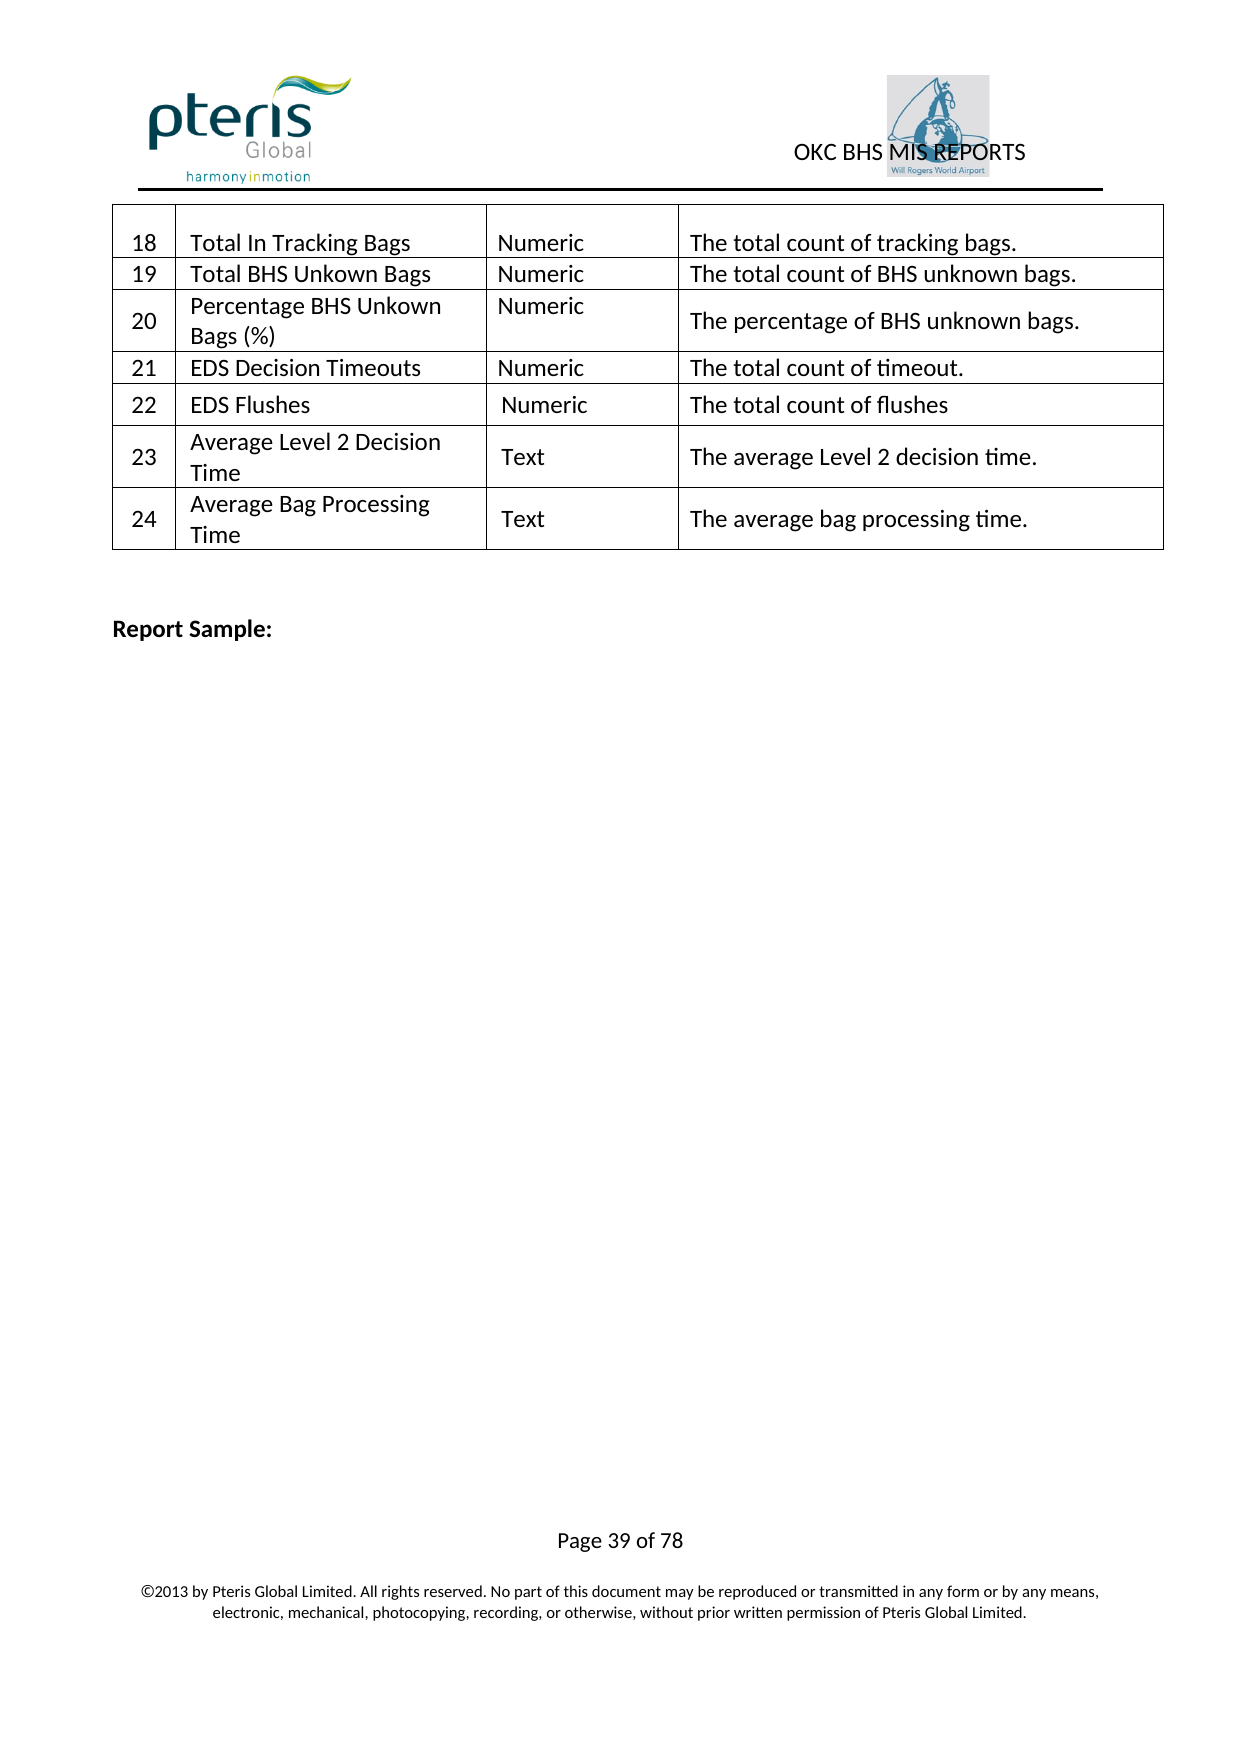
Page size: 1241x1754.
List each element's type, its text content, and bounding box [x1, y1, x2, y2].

table_cell The percentage of BHS unknown bags. [679, 290, 1163, 351]
table_cell The total count of timeout. [679, 352, 1163, 382]
table_cell Text [487, 426, 678, 487]
table_cell Numeric [487, 258, 678, 289]
table_cell Numeric [487, 205, 678, 257]
table_cell Numeric [487, 352, 678, 382]
table_cell 24 [113, 488, 175, 549]
table_cell 21 [113, 352, 175, 382]
table_cell The average bag processing time. [679, 488, 1163, 549]
table_cell Percentage BHS Unkown Bags (%) [176, 290, 486, 351]
table_cell EDS Flushes [176, 384, 486, 425]
table_cell The average Level 2 decision time. [679, 426, 1163, 487]
table_cell Total BHS Unkown Bags [176, 258, 486, 289]
table_cell 22 [113, 384, 175, 425]
table_cell 18 [113, 205, 175, 257]
table_cell 20 [113, 290, 175, 351]
table_cell The total count of tracking bags. [679, 205, 1163, 257]
table_cell Text [487, 488, 678, 549]
table_cell 23 [113, 426, 175, 487]
table_cell Numeric [487, 384, 678, 425]
picture [886, 75, 990, 177]
table_cell The total count of flushes [679, 384, 1163, 425]
table_cell Average Level 2 Decision Time [176, 426, 486, 487]
table_cell EDS Decision Timeouts [176, 352, 486, 382]
table_cell Average Bag Processing Time [176, 488, 486, 549]
picture [148, 75, 352, 187]
text Report Sample: [112, 613, 1128, 644]
table_cell 19 [113, 258, 175, 289]
table_cell Total In Tracking Bags [176, 205, 486, 257]
table_cell Numeric [487, 290, 678, 351]
table_cell The total count of BHS unknown bags. [679, 258, 1163, 289]
